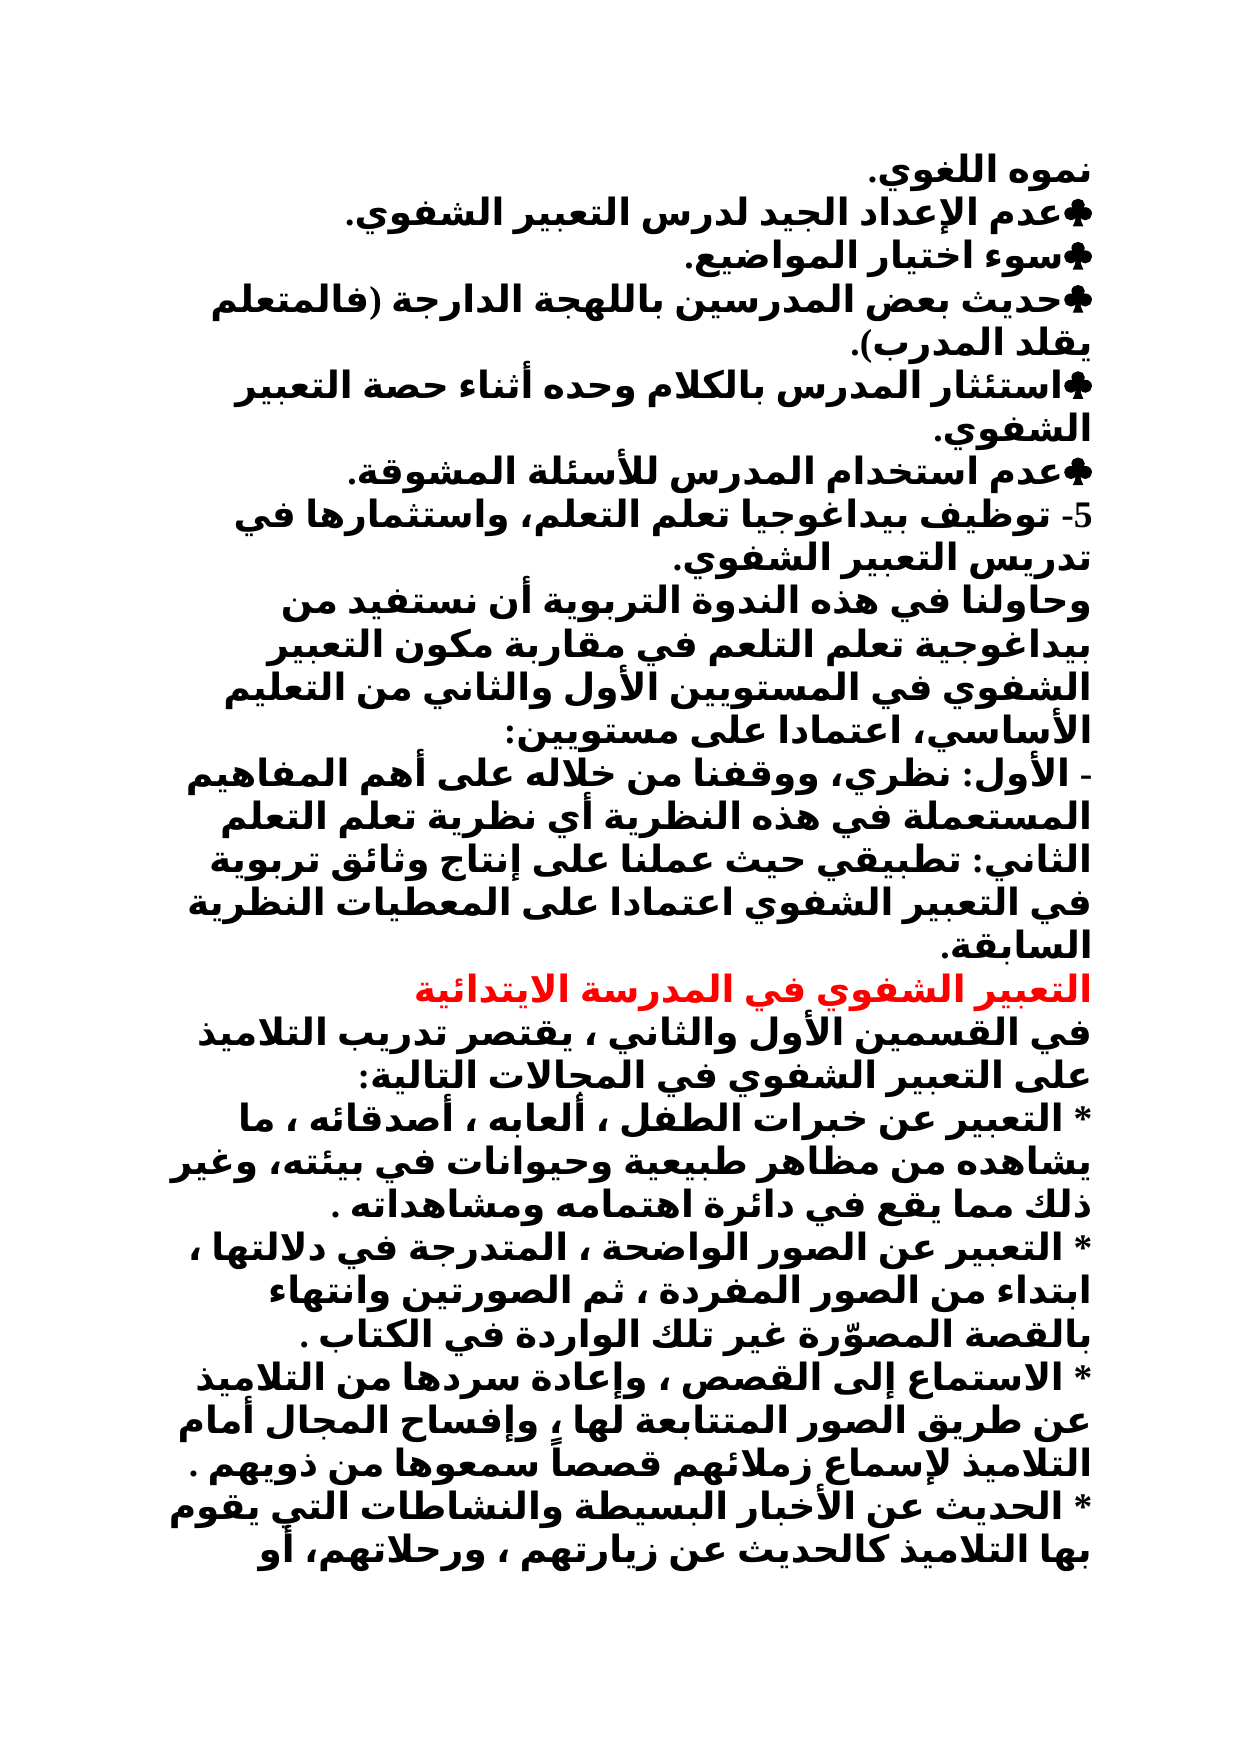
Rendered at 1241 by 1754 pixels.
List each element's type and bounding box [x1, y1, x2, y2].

text [148, 148, 1093, 1571]
